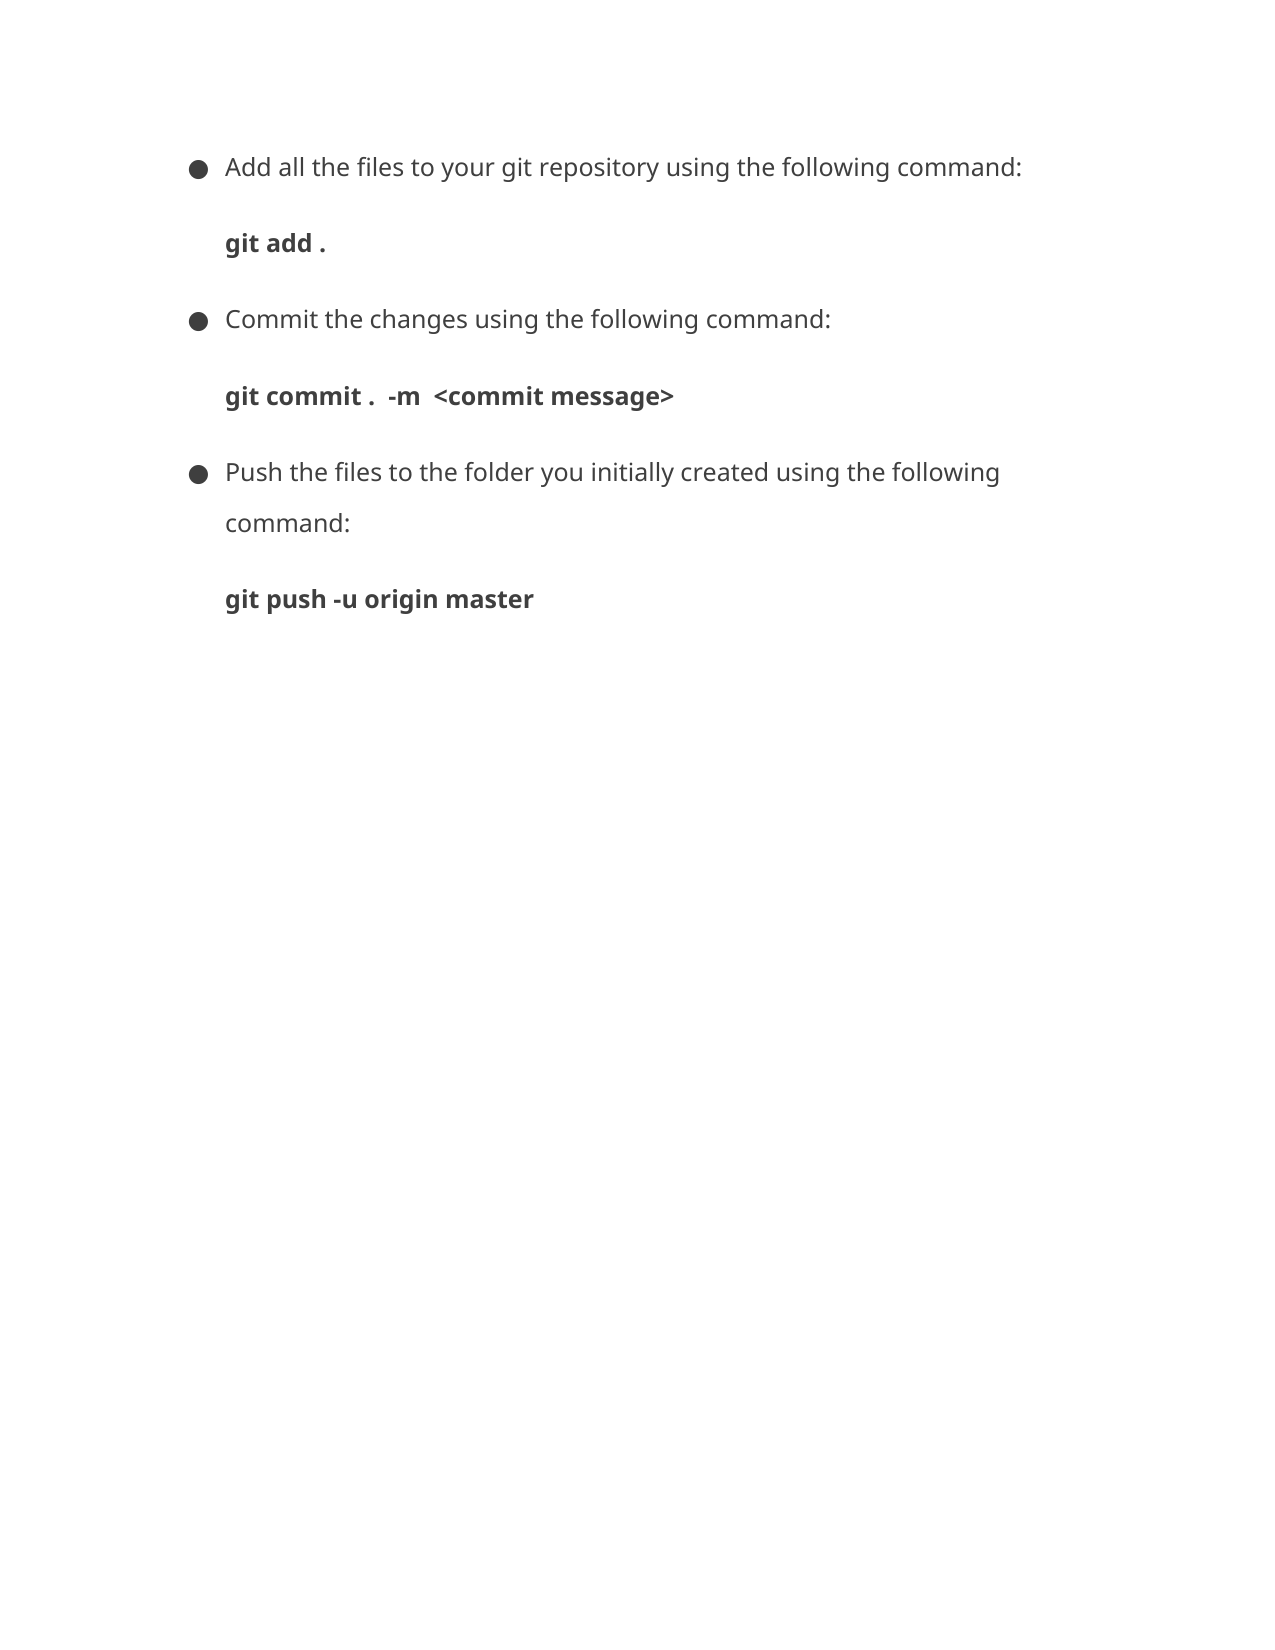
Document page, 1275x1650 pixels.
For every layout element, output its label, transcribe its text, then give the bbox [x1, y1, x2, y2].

list Push the files to the folder you initially created using the following command: [187, 454, 1125, 539]
text git push -u origin master [150, 581, 1125, 615]
list Commit the changes using the following command: [187, 302, 1125, 336]
text git commit . -m <commit message> [225, 378, 1125, 412]
text git add . [150, 226, 1125, 260]
list Add all the files to your git repository using the following command: [187, 150, 1125, 184]
